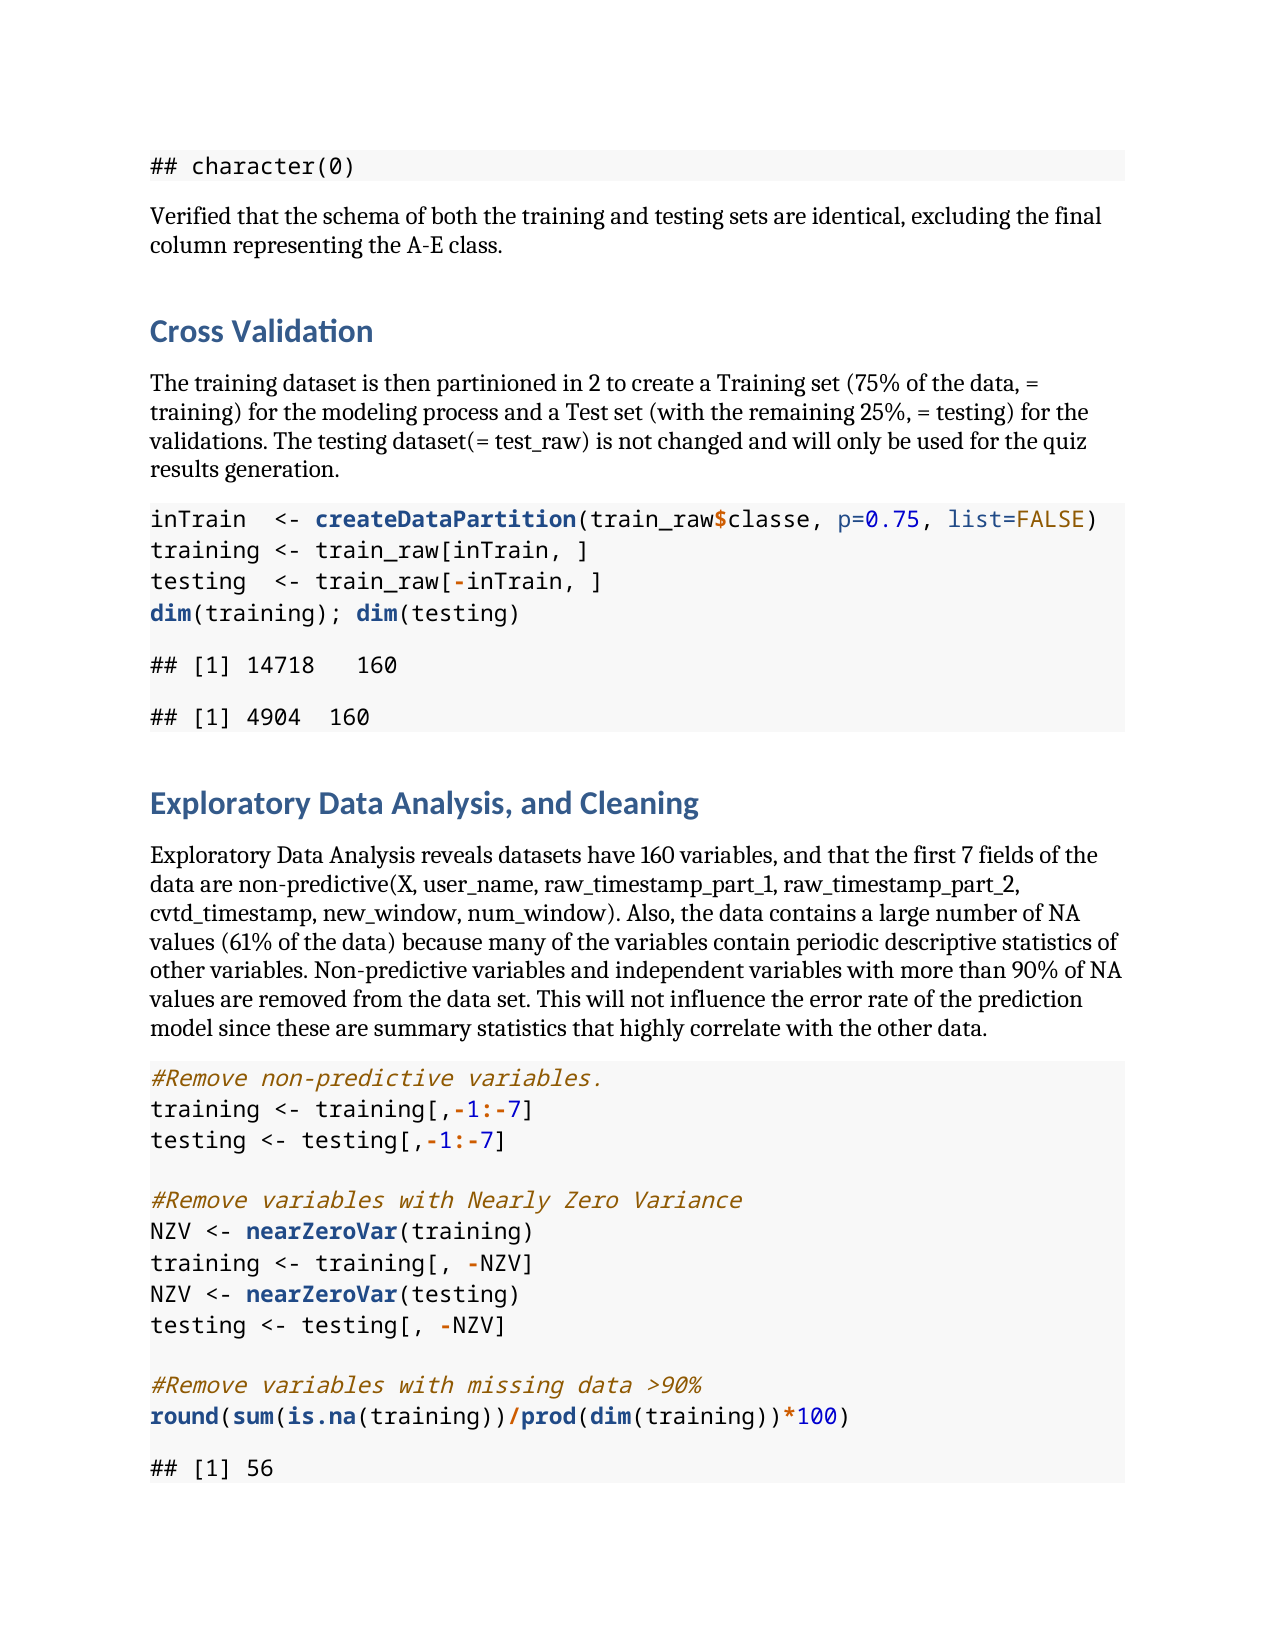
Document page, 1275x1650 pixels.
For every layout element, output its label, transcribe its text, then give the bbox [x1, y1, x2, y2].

text ## [1] 56 [150, 1452, 1125, 1483]
text inTrain <- createDataPartition(train_raw$classe, p=0.75, list=FALSE) training <- train_raw[inTrain, ] testing <- train_raw[-inTrain, ] dim(training); dim(testing) [521, 503, 1125, 628]
text ## [1] 14718 160 [150, 649, 1125, 680]
text ## character(0) [150, 150, 1125, 181]
text Verified that the schema of both the training and testing sets are identical, excluding the final column representing the A-E class. [150, 202, 1125, 259]
text ## [1] 4904 160 [150, 701, 1125, 732]
subtitle Exploratory Data Analysis, and Cleaning [150, 782, 1125, 823]
text Exploratory Data Analysis reveals datasets have 160 variables, and that the first 7 fields of the data are non-predictive(X, user_name, raw_timestamp_part_1, raw_timestamp_part_2, cvtd_timestamp, new_window, num_window). Also, the data contains a large number of NA values (61% of the data) because many of the variables contain periodic descriptive statistics of other variables. Non-predictive variables and independent variables with more than 90% of NA values are removed from the data set. This will not influence the error rate of the prediction model since these are summary statistics that highly correlate with the other data. [150, 841, 1125, 1043]
subtitle Cross Validation [150, 309, 1125, 350]
text The training dataset is then partinioned in 2 to create a Training set (75% of the data, = training) for the modeling process and a Test set (with the remaining 25%, = testing) for the validations. The testing dataset(= test_raw) is not changed and will only be used for the quiz results generation. [150, 369, 1125, 484]
text #Remove non-predictive variables. training <- training[,-1:-7] testing <- testing[,-1:-7] #Remove variables with Nearly Zero Variance NZV <- nearZeroVar(training) training <- training[, -NZV] NZV <- nearZeroVar(testing) testing <- testing[, -NZV] #Remove variables with missing data >90% round(sum(is.na(training))/prod(dim(training))*100) [150, 1061, 1125, 1431]
